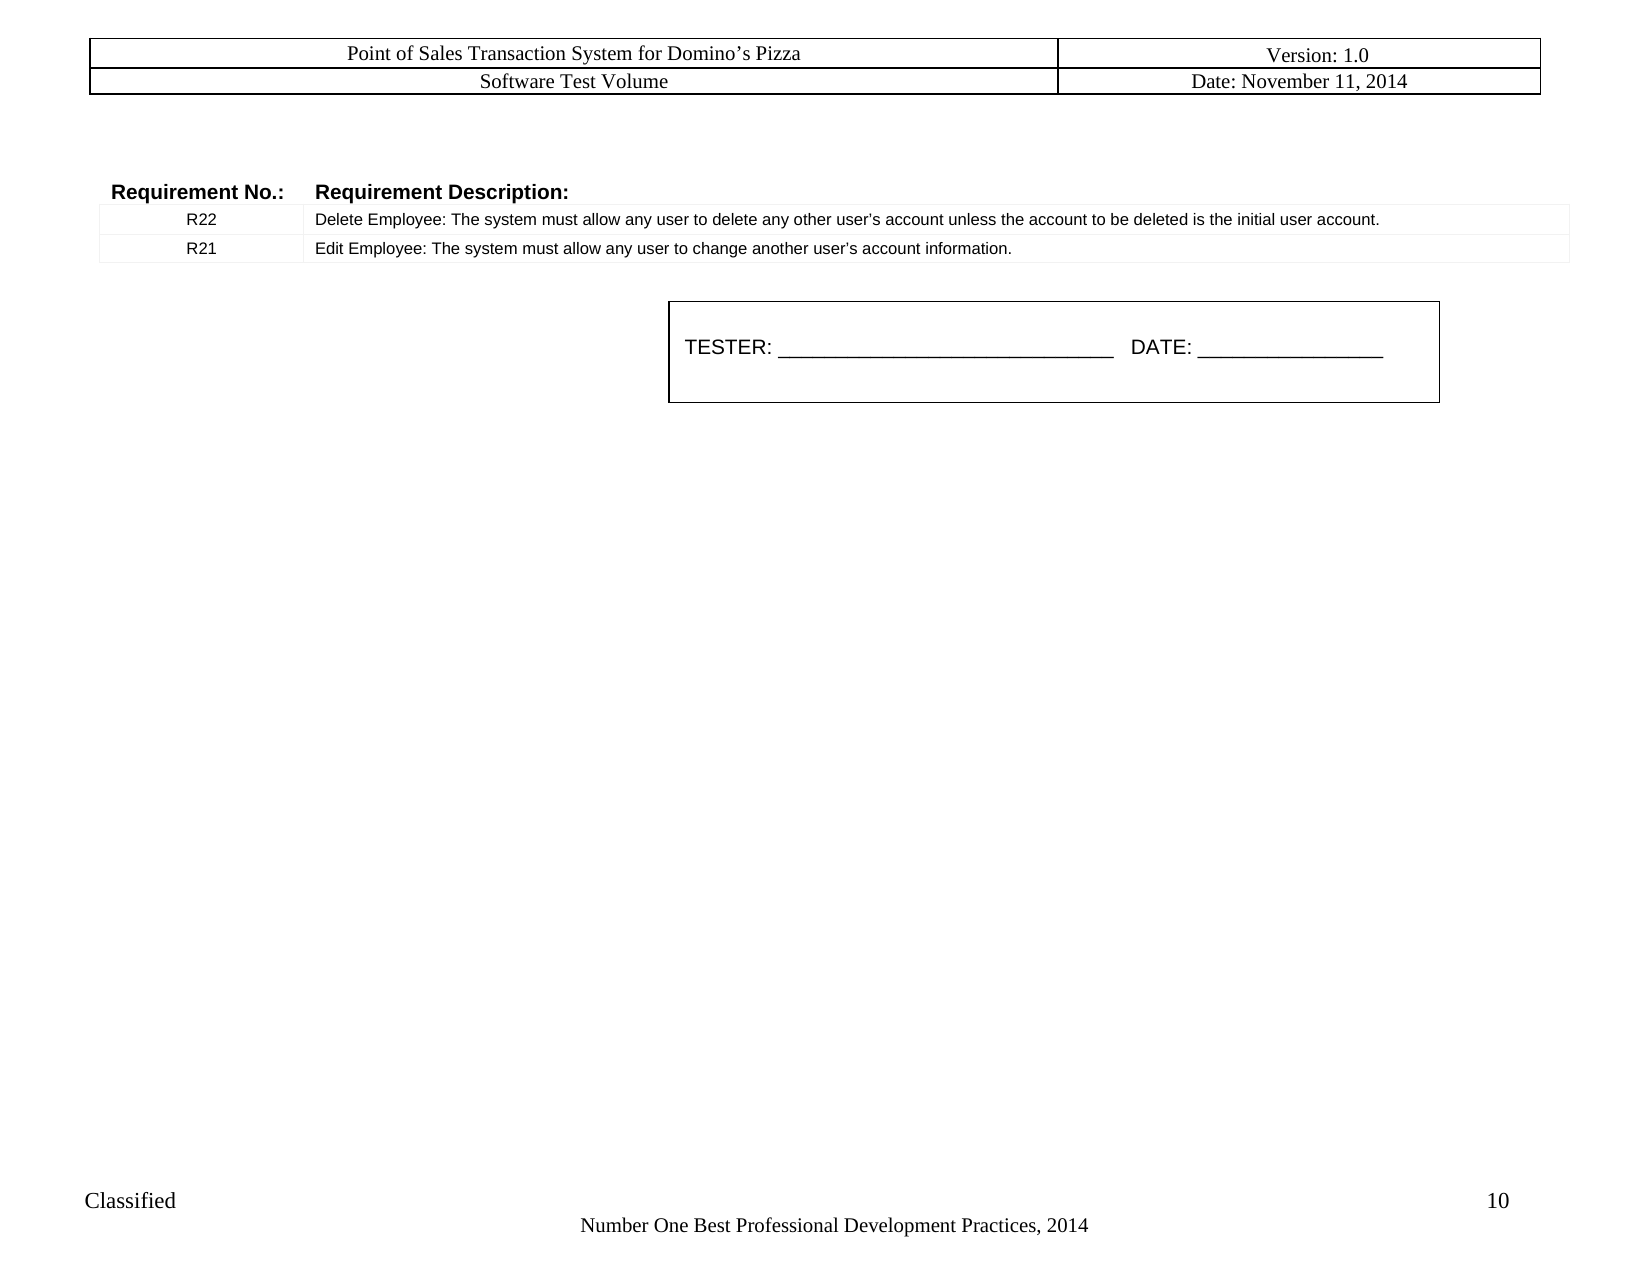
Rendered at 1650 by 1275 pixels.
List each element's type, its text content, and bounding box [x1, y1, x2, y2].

table_cell Edit Employee: The system must allow any user to change another user’s account information. [304, 235, 1569, 262]
table_header Requirement Description: [304, 180, 1569, 204]
table_cell R21 [100, 235, 303, 262]
table_header Requirement No.: [100, 180, 303, 204]
table_cell Delete Employee: The system must allow any user to delete any other user’s account unless the account to be deleted is the initial user account. [304, 205, 1569, 234]
table_cell R22 [100, 205, 303, 234]
